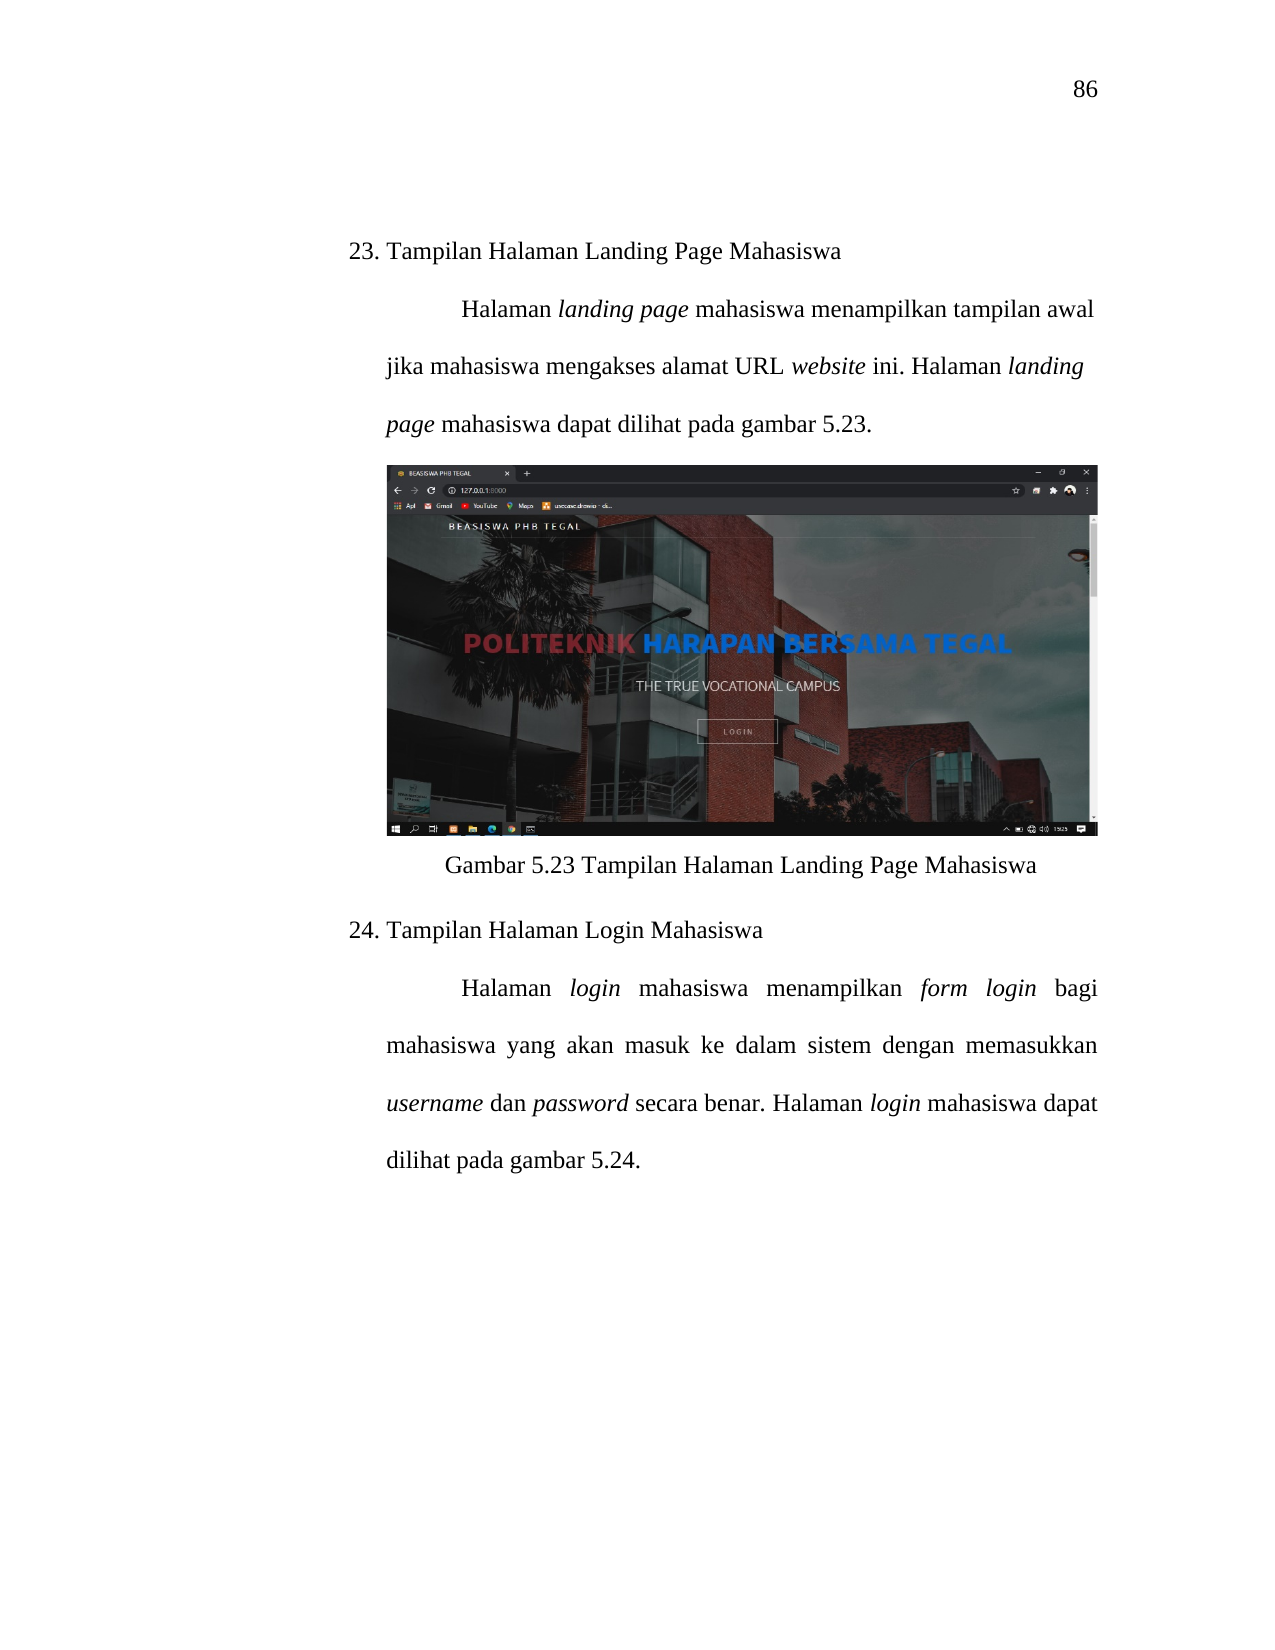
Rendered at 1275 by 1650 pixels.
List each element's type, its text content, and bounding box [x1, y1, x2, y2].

list Tampilan Halaman Login Mahasiswa [349, 915, 1098, 944]
list Halaman landing page mahasiswa menampilkan tampilan awal jika mahasiswa mengakses alamat URL website ini. Halaman landing page mahasiswa dapat dilihat pada gambar 5.23. [386, 294, 1098, 437]
list Tampilan Halaman Landing Page Mahasiswa [349, 236, 1098, 265]
picture [386, 465, 1098, 836]
list Halaman login mahasiswa menampilkan form login bagi mahasiswa yang akan masuk ke dalam sistem dengan memasukkan username dan password secara benar. Halaman login mahasiswa dapat dilihat pada gambar 5.24. [386, 973, 1098, 1174]
